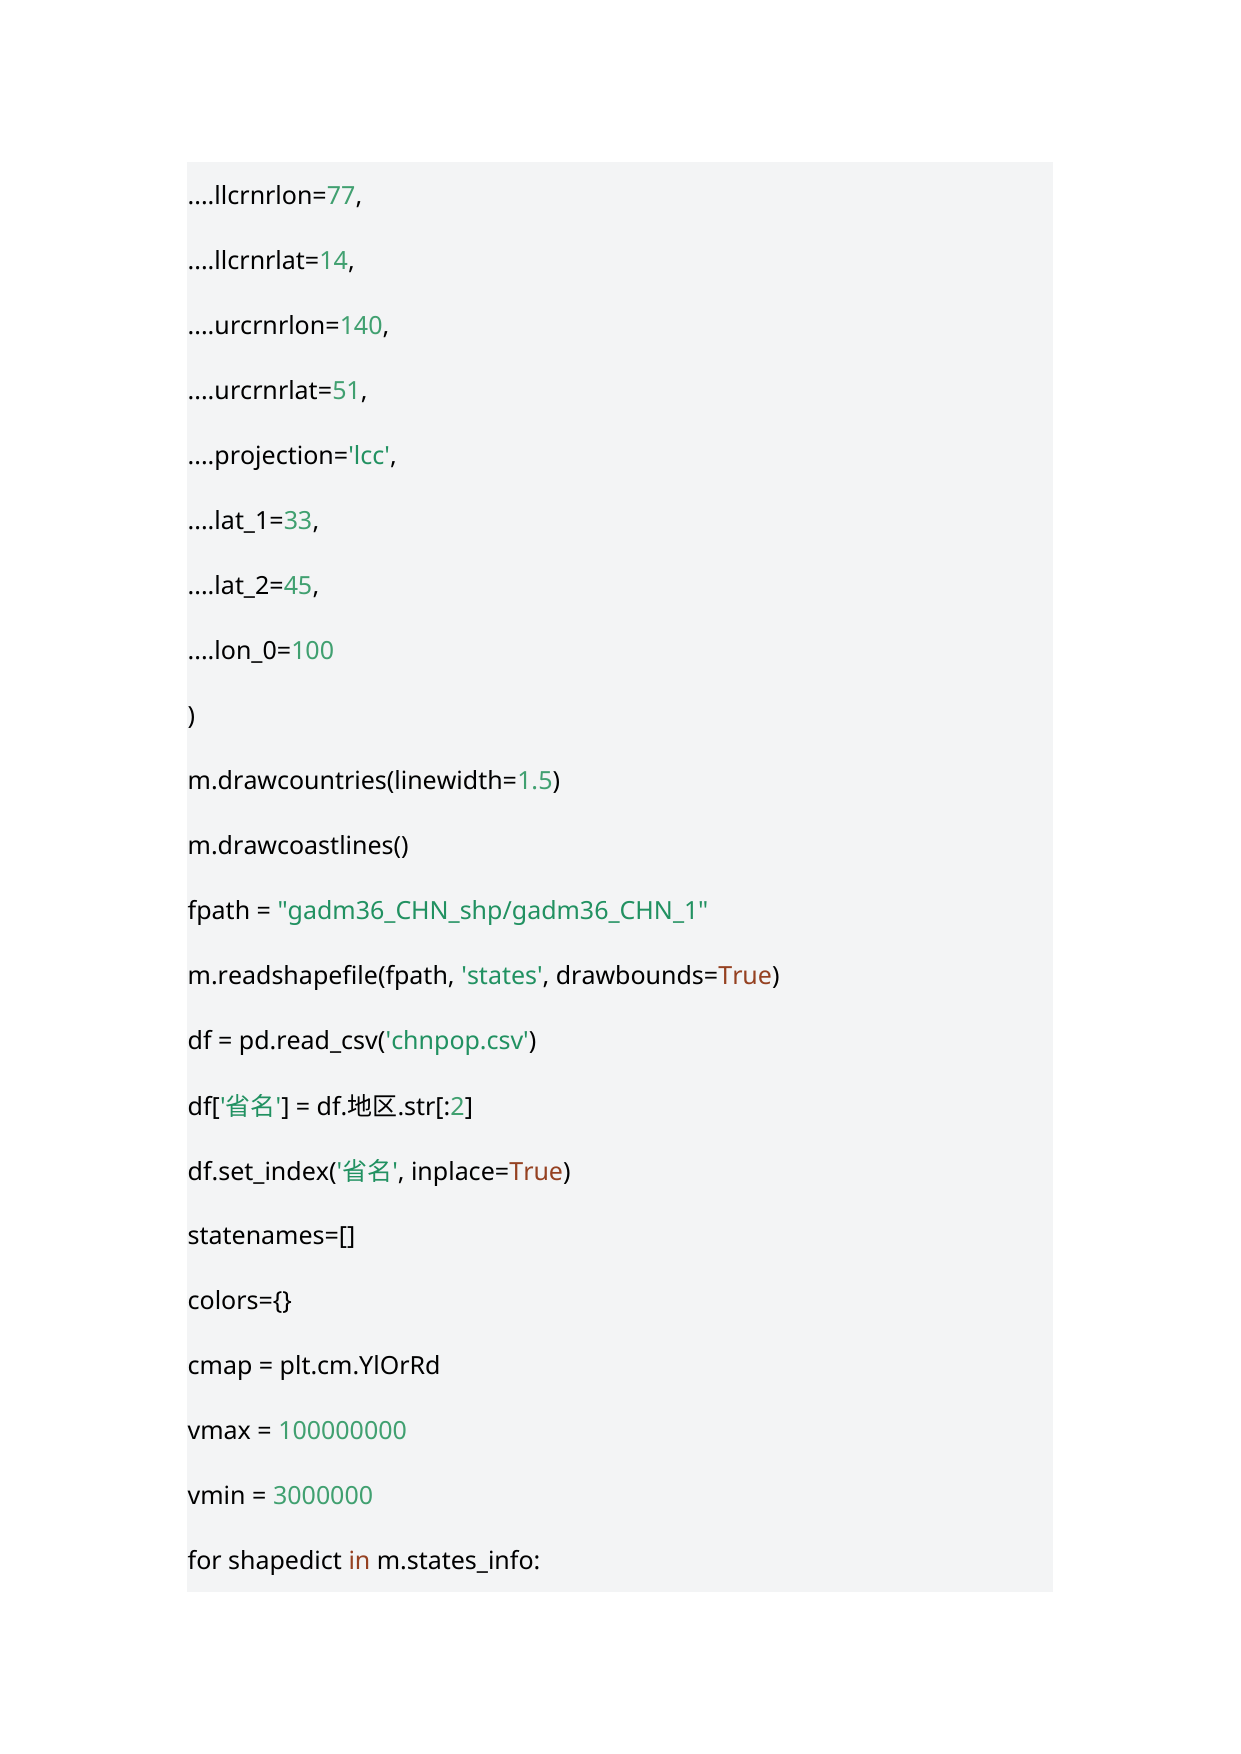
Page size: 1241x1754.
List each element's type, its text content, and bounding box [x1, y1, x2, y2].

text ) [187, 682, 1053, 747]
text m.readshapefile(fpath, 'states', drawbounds=True) [187, 942, 1053, 1007]
text ....llcrnrlat=14, [187, 227, 1053, 292]
text for shapedict in m.states_info: [187, 1527, 1053, 1592]
text vmax = 100000000 [187, 1397, 1053, 1462]
text m.drawcoastlines() [187, 812, 1053, 877]
text ....projection='lcc', [187, 422, 1053, 487]
text cmap = plt.cm.YlOrRd [187, 1332, 1053, 1397]
text df.set_index('省名', inplace=True) [187, 1137, 1053, 1202]
text statenames=[] [187, 1202, 1053, 1267]
text fpath = "gadm36_CHN_shp/gadm36_CHN_1" [187, 877, 1053, 942]
text ....lon_0=100 [187, 617, 1053, 682]
text df = pd.read_csv('chnpop.csv') [187, 1007, 1053, 1072]
text colors={} [187, 1267, 1053, 1332]
text ....llcrnrlon=77, [187, 162, 1053, 227]
text ....urcrnrlon=140, [187, 292, 1053, 357]
text ....urcrnrlat=51, [187, 357, 1053, 422]
text m.drawcountries(linewidth=1.5) [187, 747, 1053, 812]
text df['省名'] = df.地区.str[:2] [187, 1072, 1053, 1137]
text ....lat_2=45, [187, 552, 1053, 617]
text vmin = 3000000 [187, 1462, 1053, 1527]
text ....lat_1=33, [187, 487, 1053, 552]
